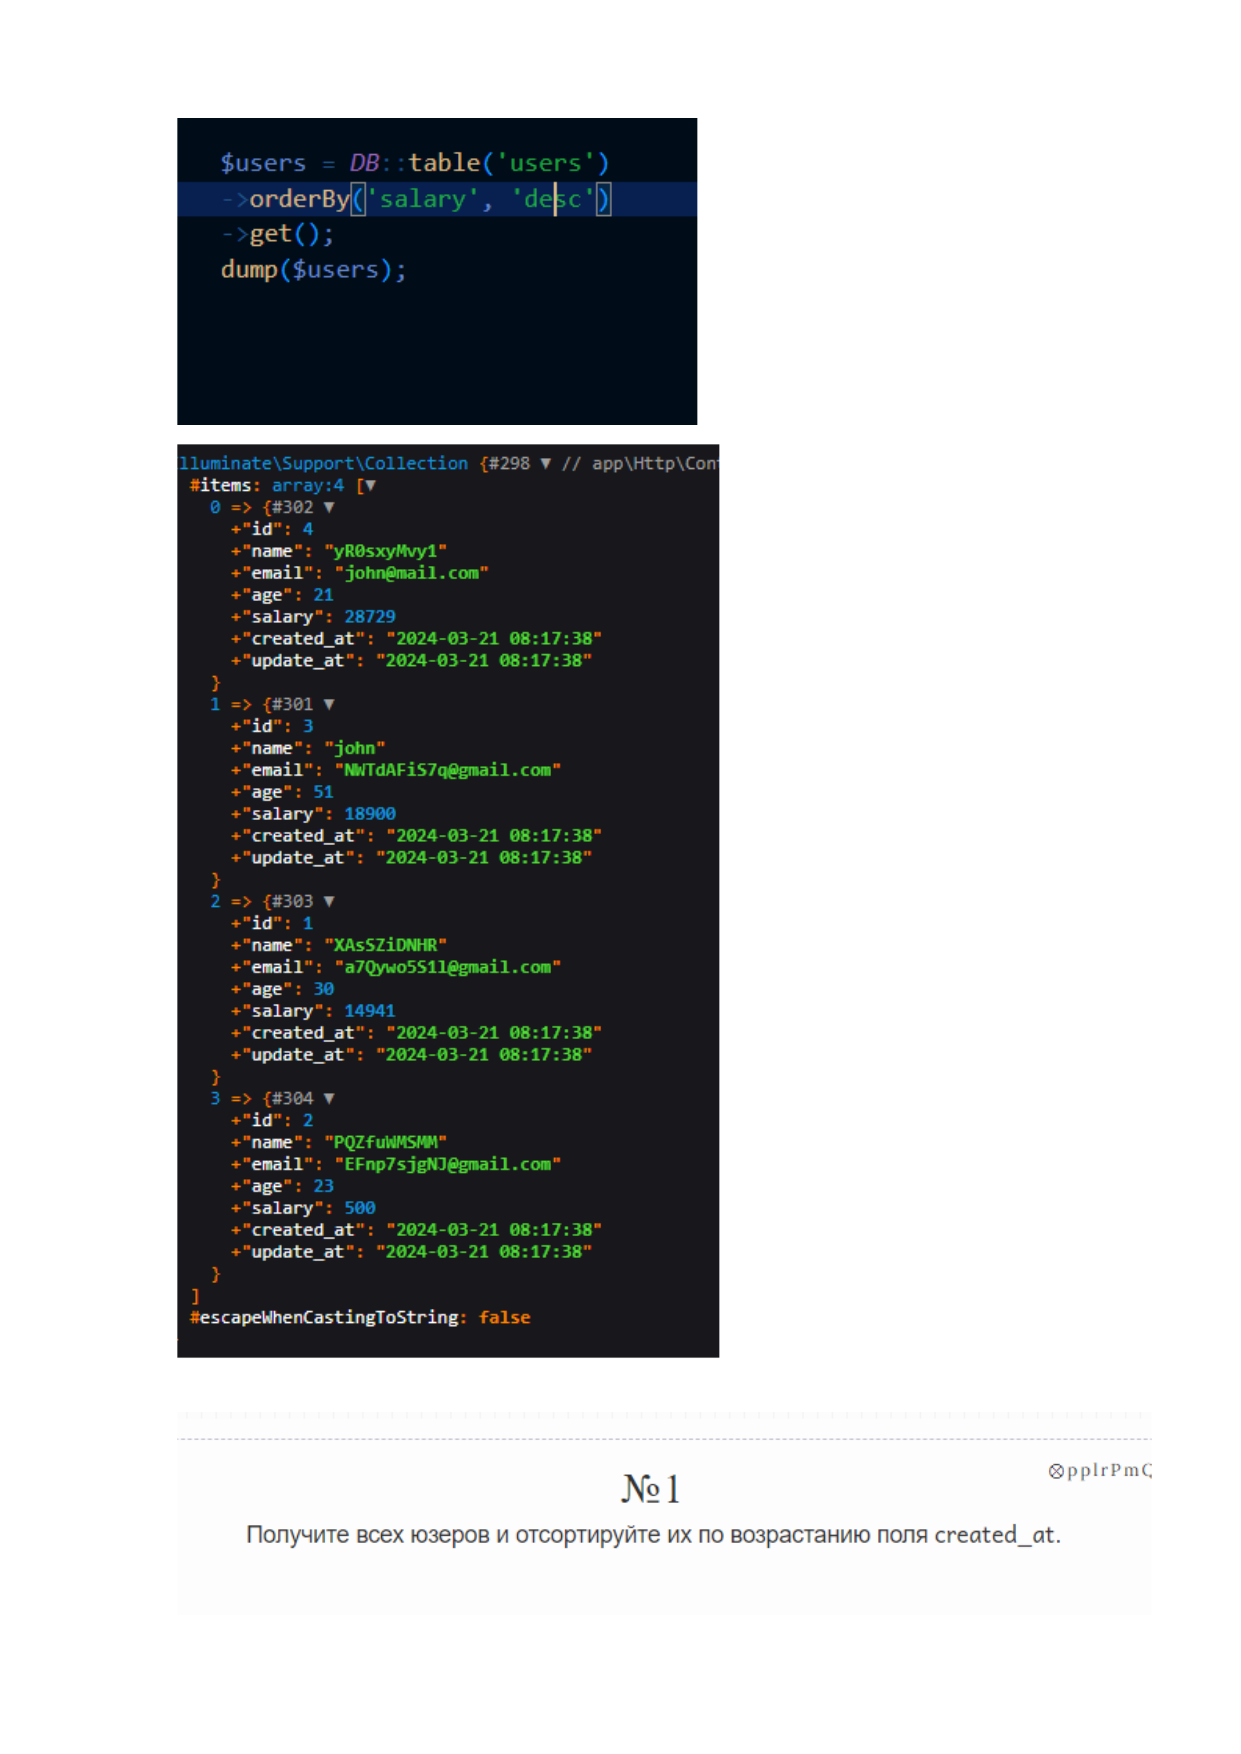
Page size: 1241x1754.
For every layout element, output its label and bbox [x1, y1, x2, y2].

picture [177, 1412, 1152, 1615]
picture [177, 443, 720, 1394]
picture [177, 118, 698, 425]
